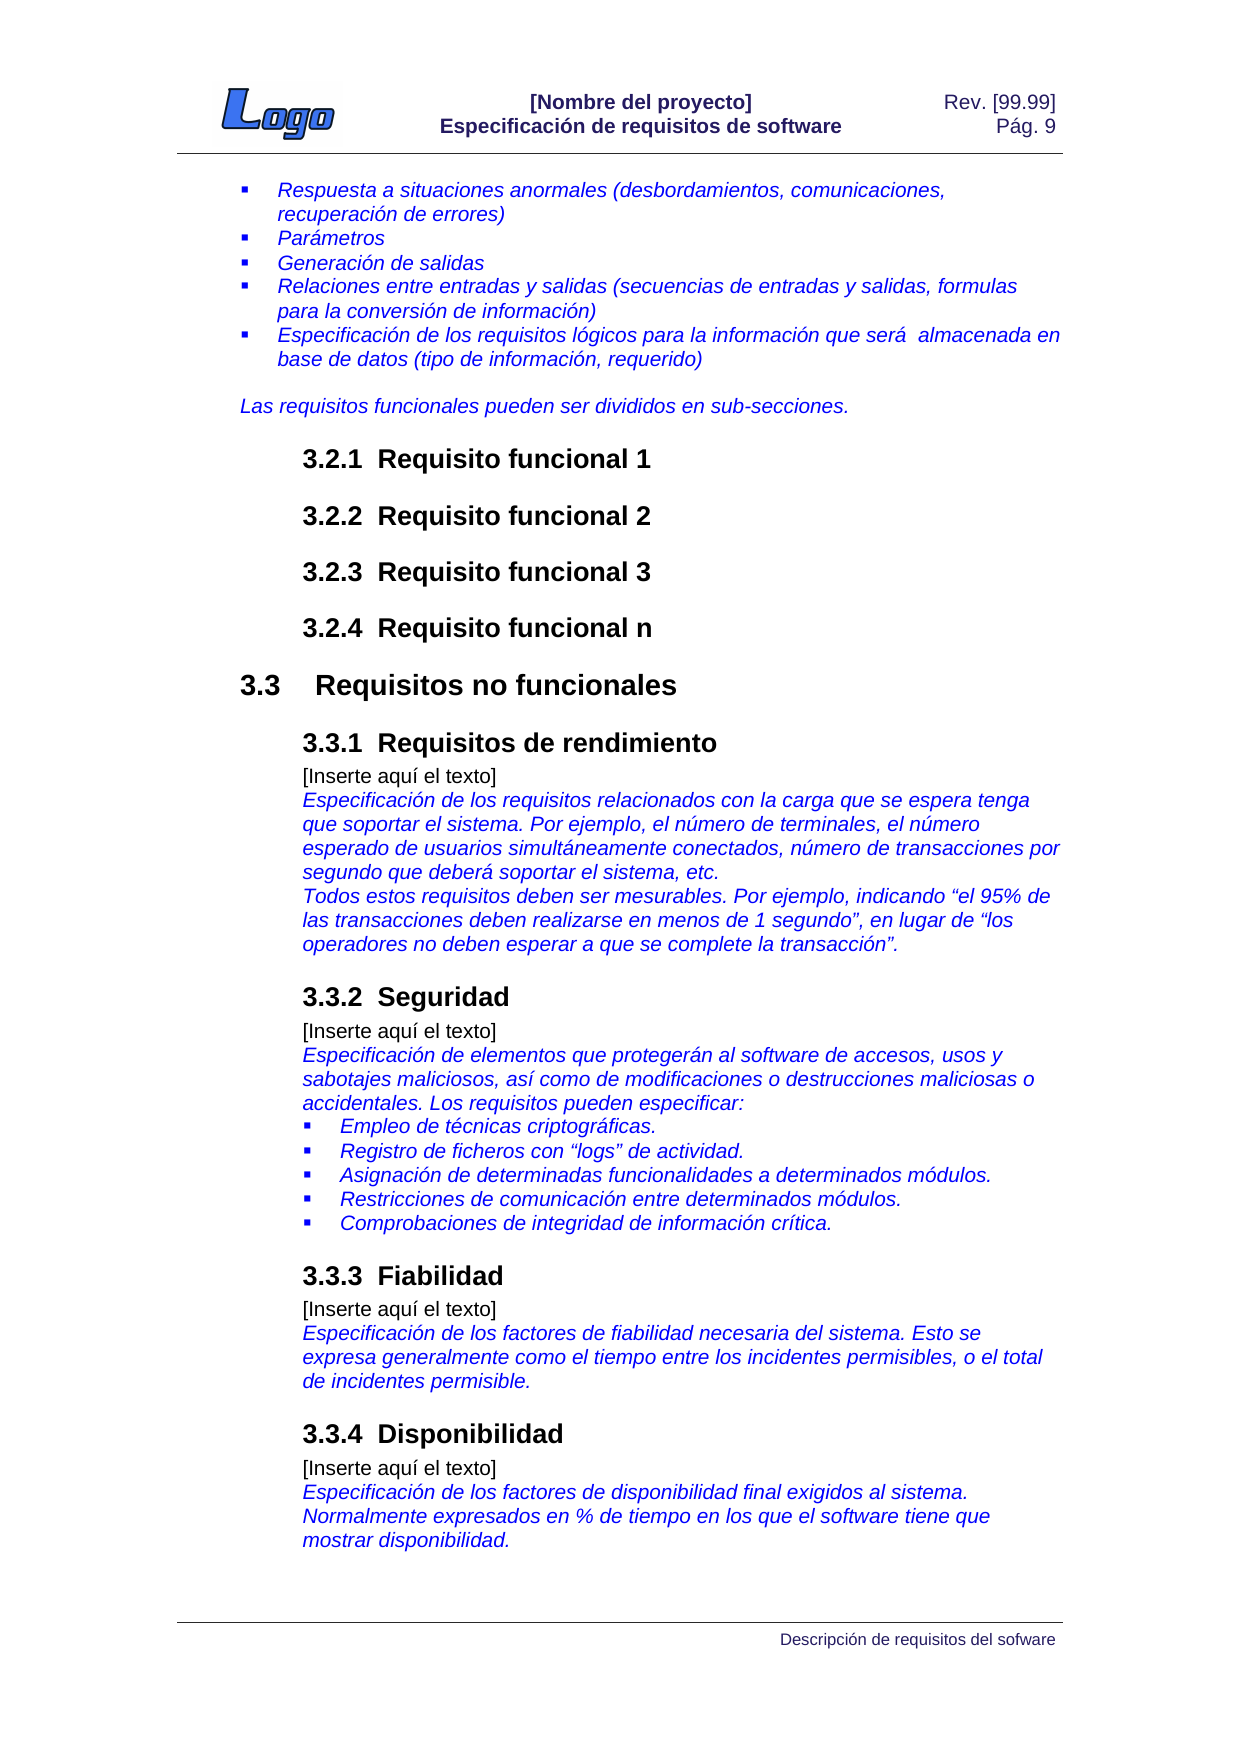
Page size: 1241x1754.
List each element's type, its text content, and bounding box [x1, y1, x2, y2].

list Registro de ficheros con “logs” de actividad. [302, 1138, 1063, 1162]
text Especificación de los requisitos relacionados con la carga que se espera tenga que soportar el sistema. Por ejemplo, el número de terminales, el número esperado de usuarios simultáneamente conectados, número de transacciones por segundo que deberá soportar el sistema, etc. [302, 788, 1063, 884]
subtitle Disponibilidad [302, 1418, 1063, 1449]
subtitle Fiabilidad [302, 1260, 1063, 1291]
list Parámetros [240, 226, 1063, 250]
text Especificación de los factores de fiabilidad necesaria del sistema. Esto se expresa generalmente como el tiempo entre los incidentes permisibles, o el total de incidentes permisible. [302, 1321, 1063, 1393]
list Respuesta a situaciones anormales (desbordamientos, comunicaciones, recuperación de errores) [240, 178, 1063, 226]
subtitle Requisito funcional 3 [302, 556, 1063, 587]
list Restricciones de comunicación entre determinados módulos. [302, 1187, 1063, 1211]
text Especificación de los factores de disponibilidad final exigidos al sistema. Normalmente expresados en % de tiempo en los que el software tiene que mostrar disponibilidad. [302, 1479, 1063, 1551]
subtitle Requisitos de rendimiento [302, 727, 1063, 758]
subtitle Seguridad [302, 981, 1063, 1012]
list Comprobaciones de integridad de información crítica. [302, 1211, 1063, 1235]
list Asignación de determinadas funcionalidades a determinados módulos. [302, 1162, 1063, 1187]
list Empleo de técnicas criptográficas. [302, 1114, 1063, 1138]
text Especificación de elementos que protegerán al software de accesos, usos y sabotajes maliciosos, así como de modificaciones o destrucciones maliciosas o accidentales. Los requisitos pueden especificar: [302, 1042, 1063, 1114]
subtitle Requisitos no funcionales [240, 668, 1063, 702]
subtitle Requisito funcional n [302, 612, 1063, 643]
list Especificación de los requisitos lógicos para la información que será almacenada en base de datos (tipo de información, requerido) [240, 322, 1063, 370]
text Las requisitos funcionales pueden ser divididos en sub-secciones. [240, 394, 1063, 418]
text Todos estos requisitos deben ser mesurables. Por ejemplo, indicando “el 95% de las transacciones deben realizarse en menos de 1 segundo”, en lugar de “los operadores no deben esperar a que se complete la transacción”. [302, 884, 1063, 956]
list Relaciones entre entradas y salidas (secuencias de entradas y salidas, formulas para la conversión de información) [240, 274, 1063, 322]
subtitle Requisito funcional 2 [302, 499, 1063, 531]
list Generación de salidas [240, 250, 1063, 274]
subtitle Requisito funcional 1 [302, 443, 1063, 474]
